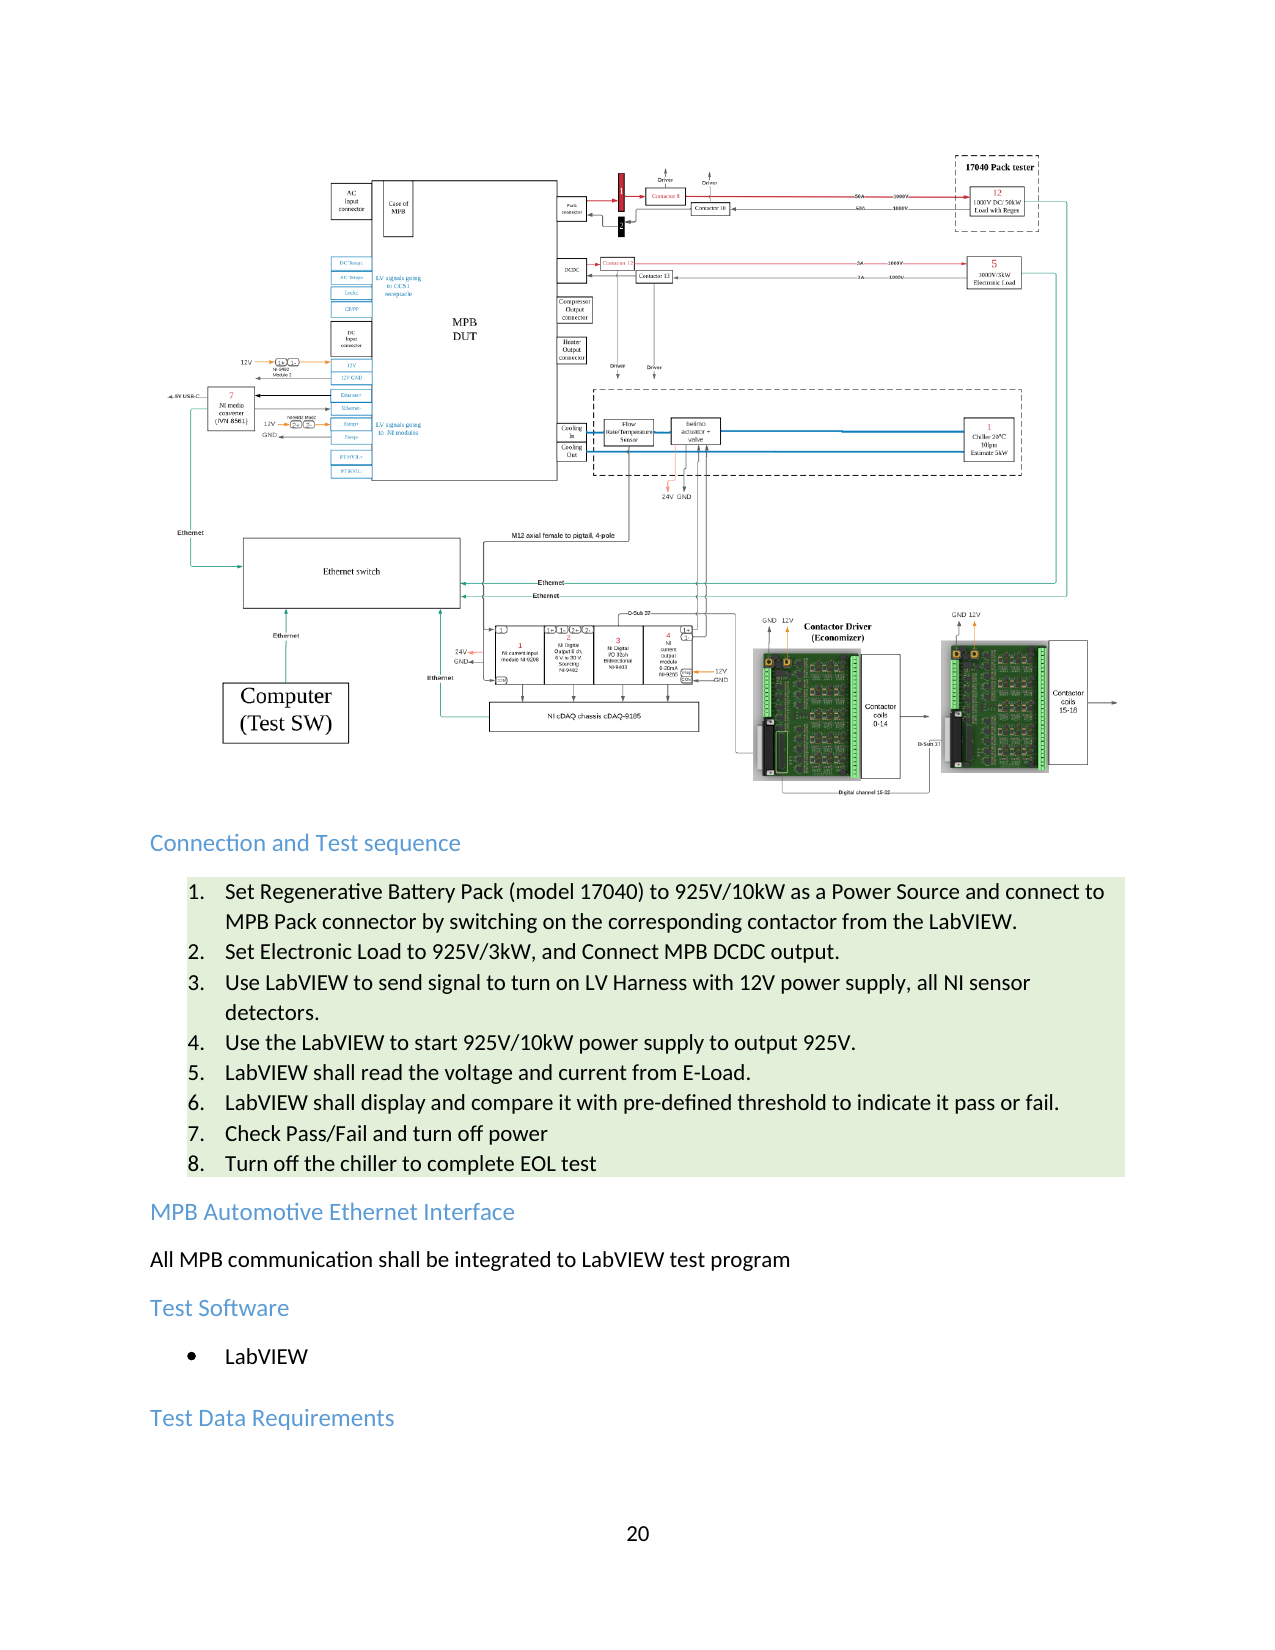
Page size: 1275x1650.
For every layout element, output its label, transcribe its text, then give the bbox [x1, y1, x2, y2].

list Use the LabVIEW to start 925V/10kW power supply to output 925V. [187, 1028, 1125, 1056]
list Check Pass/Fail and turn off power [187, 1119, 1125, 1147]
text Connection and Test sequence [150, 827, 1125, 858]
list Set Regenerative Battery Pack (model 17040) to 925V/10kW as a Power Source and connect to MPB Pack connector by switching on the corresponding contactor from the LabVIEW. [187, 877, 1125, 935]
list Use LabVIEW to send signal to turn on LV Harness with 12V power supply, all NI sensor detectors. [187, 968, 1125, 1026]
text Test Data Requirements [150, 1402, 1125, 1433]
picture [150, 150, 1125, 809]
text Test Software [150, 1292, 1125, 1323]
list Set Electronic Load to 925V/3kW, and Connect MPB DCDC output. [187, 937, 1125, 965]
text MPB Automotive Ethernet Interface [150, 1196, 1125, 1226]
text All MPB communication shall be integrated to LabVIEW test program [150, 1245, 1125, 1273]
list LabVIEW [187, 1342, 1125, 1370]
list LabVIEW shall read the voltage and current from E-Load. [187, 1058, 1125, 1086]
list Turn off the chiller to complete EOL test [187, 1149, 1125, 1177]
list LabVIEW shall display and compare it with pre-defined threshold to indicate it pass or fail. [187, 1088, 1125, 1116]
